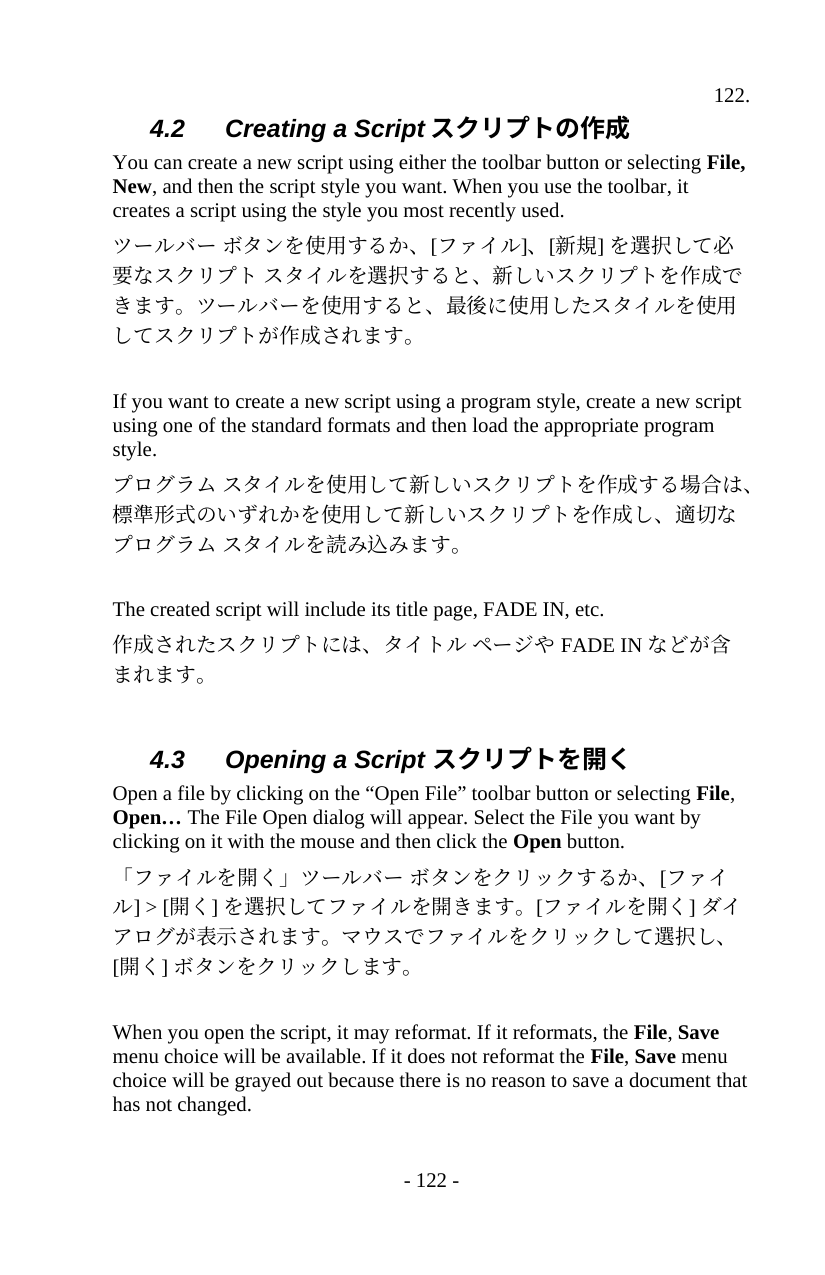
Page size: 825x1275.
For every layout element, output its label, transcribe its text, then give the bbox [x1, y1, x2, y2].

text You can create a new script using either the toolbar button or selecting File, New, and then the script style you want. When you use the toolbar, it creates a script using the style you most recently used. [112, 150, 750, 222]
text プログラム スタイルを使用して新しいスクリプトを作成する場合は、標準形式のいずれかを使用して新しいスクリプトを作成し、適切なプログラム スタイルを読み込みます。 [112, 468, 750, 558]
text If you want to create a new script using a program style, create a new script using one of the standard formats and then load the appropriate program style. [112, 389, 750, 461]
subtitle Creating a Scriptスクリプトの作成 [150, 114, 750, 143]
text When you open the script, it may reformat. If it reformats, the File, Save menu choice will be available. If it does not reformat the File, Save menu choice will be grayed out because there is no reason to save a document that has not changed. [112, 1019, 750, 1116]
subtitle Opening a Script スクリプトを開く [150, 745, 750, 774]
text ツールバー ボタンを使用するか、[ファイル]、[新規] を選択して必要なスクリプト スタイルを選択すると、新しいスクリプトを作成できます。ツールバーを使用すると、最後に使用したスタイルを使用してスクリプトが作成されます。 [112, 230, 750, 349]
text 作成されたスクリプトには、タイトル ページや FADE IN などが含まれます。 [112, 629, 750, 688]
text The created script will include its title page, FADE IN, etc. [112, 597, 750, 621]
text Open a file by clicking on the “Open File” toolbar button or selecting File, Open… The File Open dialog will appear. Select the File you want by clicking on it with the mouse and then click the Open button. [112, 781, 750, 853]
text 「ファイルを開く」ツールバー ボタンをクリックするか、[ファイル] > [開く] を選択してファイルを開きます。[ファイルを開く] ダイアログが表示されます。マウスでファイルをクリックして選択し、[開く] ボタンをクリックします。 [112, 861, 750, 981]
